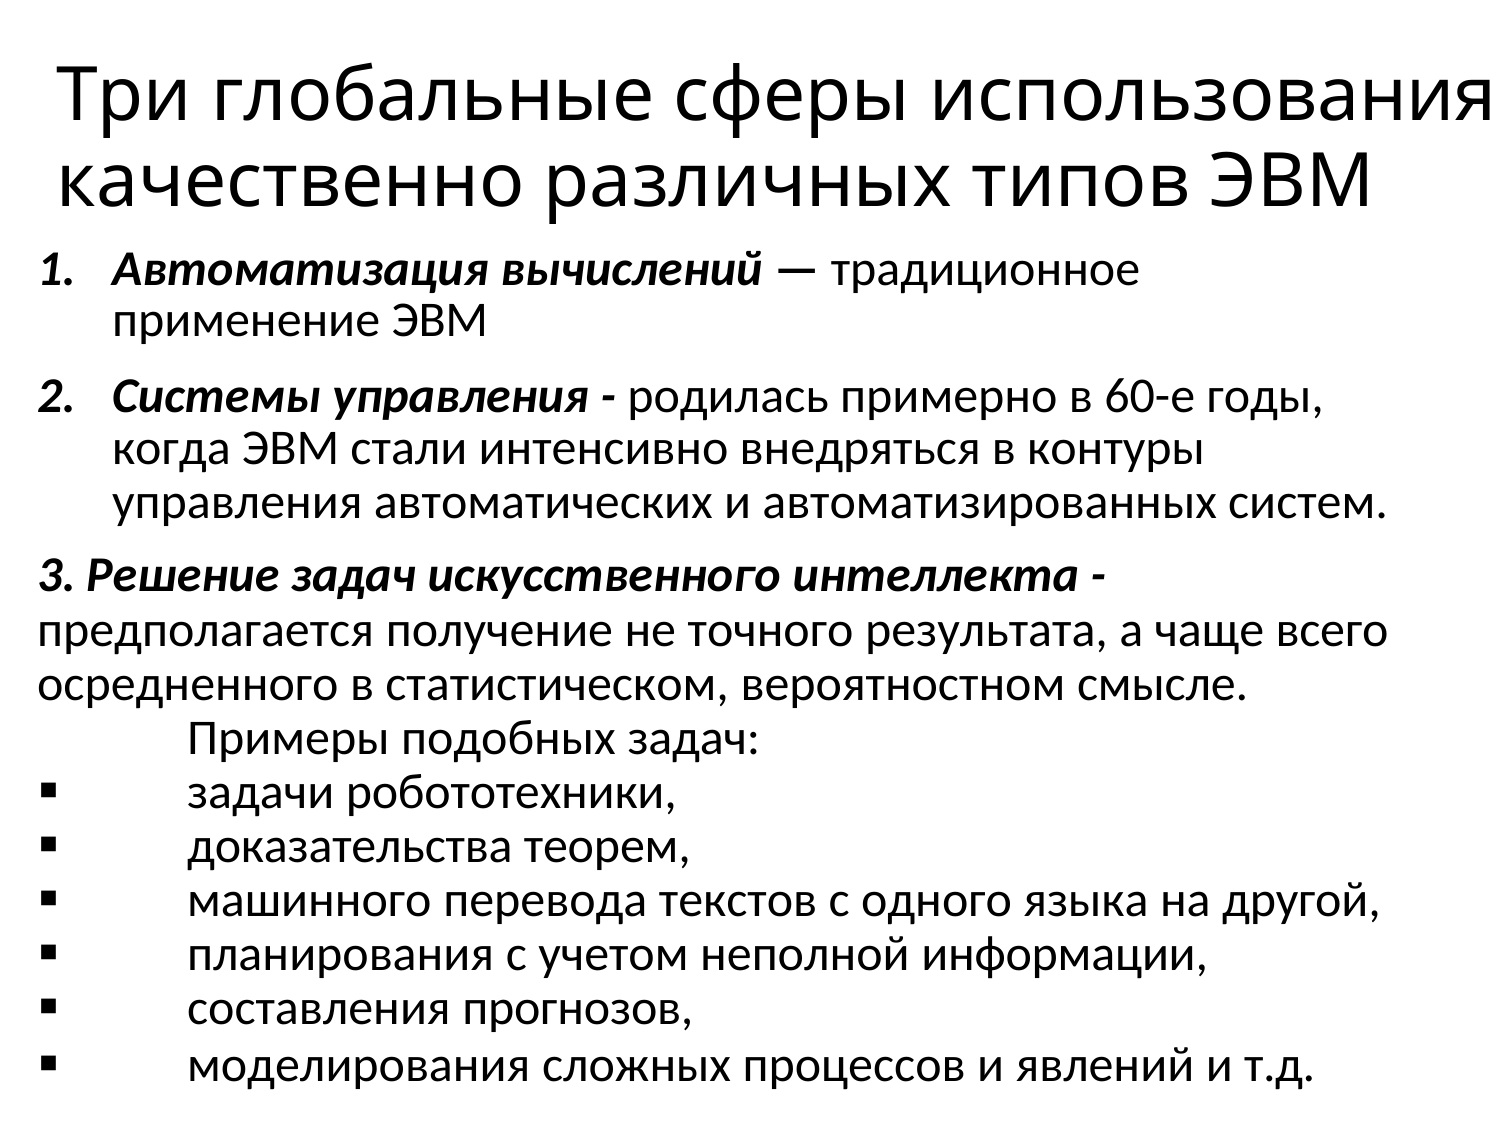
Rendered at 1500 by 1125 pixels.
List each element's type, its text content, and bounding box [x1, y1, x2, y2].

subtitle Решение задач искусственного интеллекта - [37, 546, 1500, 603]
text Три глобальные сферы использования качественно различных типов ЭВМ [56, 48, 1500, 228]
text осредненного в статистическом, вероятностном смысле. [37, 657, 1500, 711]
list задачи робототехники, [37, 765, 1500, 819]
list машинного перевода текстов с одного языка на другой, [37, 873, 1500, 927]
list доказательства теорем, [37, 819, 1500, 873]
list планирования с учетом неполной информации, [37, 927, 1500, 981]
text Примеры подобных задач: [187, 711, 1500, 765]
list составления прогнозов, [37, 981, 1500, 1035]
text предполагается получение не точного результата, а чаще всего [37, 603, 1500, 657]
list Автоматизация вычислений — традиционное применение ЭВМ [37, 243, 1419, 349]
list моделирования сложных процессов и явлений и т.д. [37, 1035, 1500, 1093]
list Системы управления - родилась примерно в 60-е годы, когда ЭВМ стали интенсивно внедряться в контуры управления автоматических и автоматизированных систем. [37, 370, 1446, 531]
